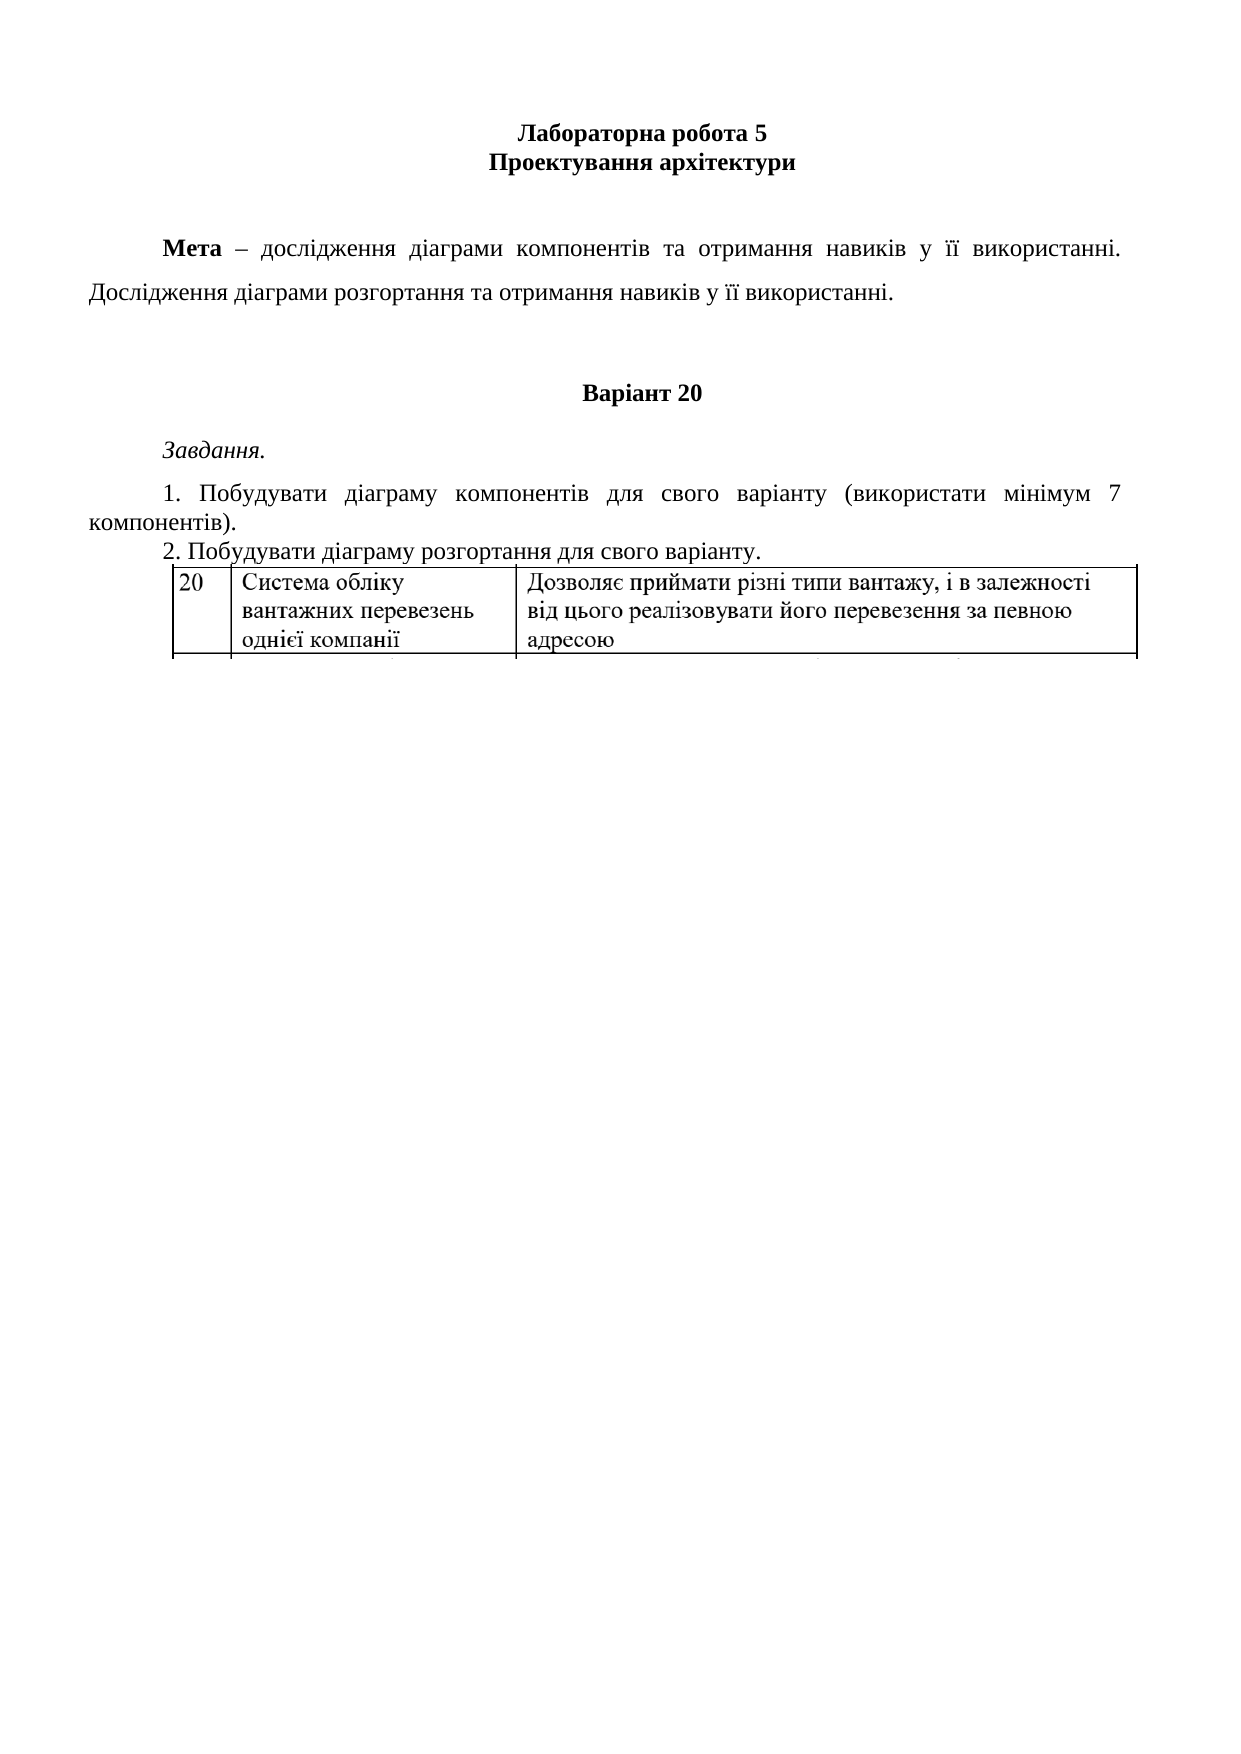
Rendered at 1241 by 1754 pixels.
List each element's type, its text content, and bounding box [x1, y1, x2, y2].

text Проектування архітектури [88, 147, 1122, 176]
text Лабораторна робота 5 [88, 118, 1122, 147]
picture [162, 564, 1167, 659]
text 1. Побудувати діаграму компонентів для свого варіанту (використати мінімум 7 компонентів). [88, 478, 1122, 536]
text Мета – дослідження діаграми компонентів та отримання навиків у її використанні. Дослідження діаграми розгортання та отримання навиків у її використанні. [88, 233, 1122, 305]
text Варіант 20 [88, 378, 1122, 406]
text 2. Побудувати діаграму розгортання для свого варіанту. [88, 536, 1122, 564]
text Завдання. [88, 435, 1122, 464]
